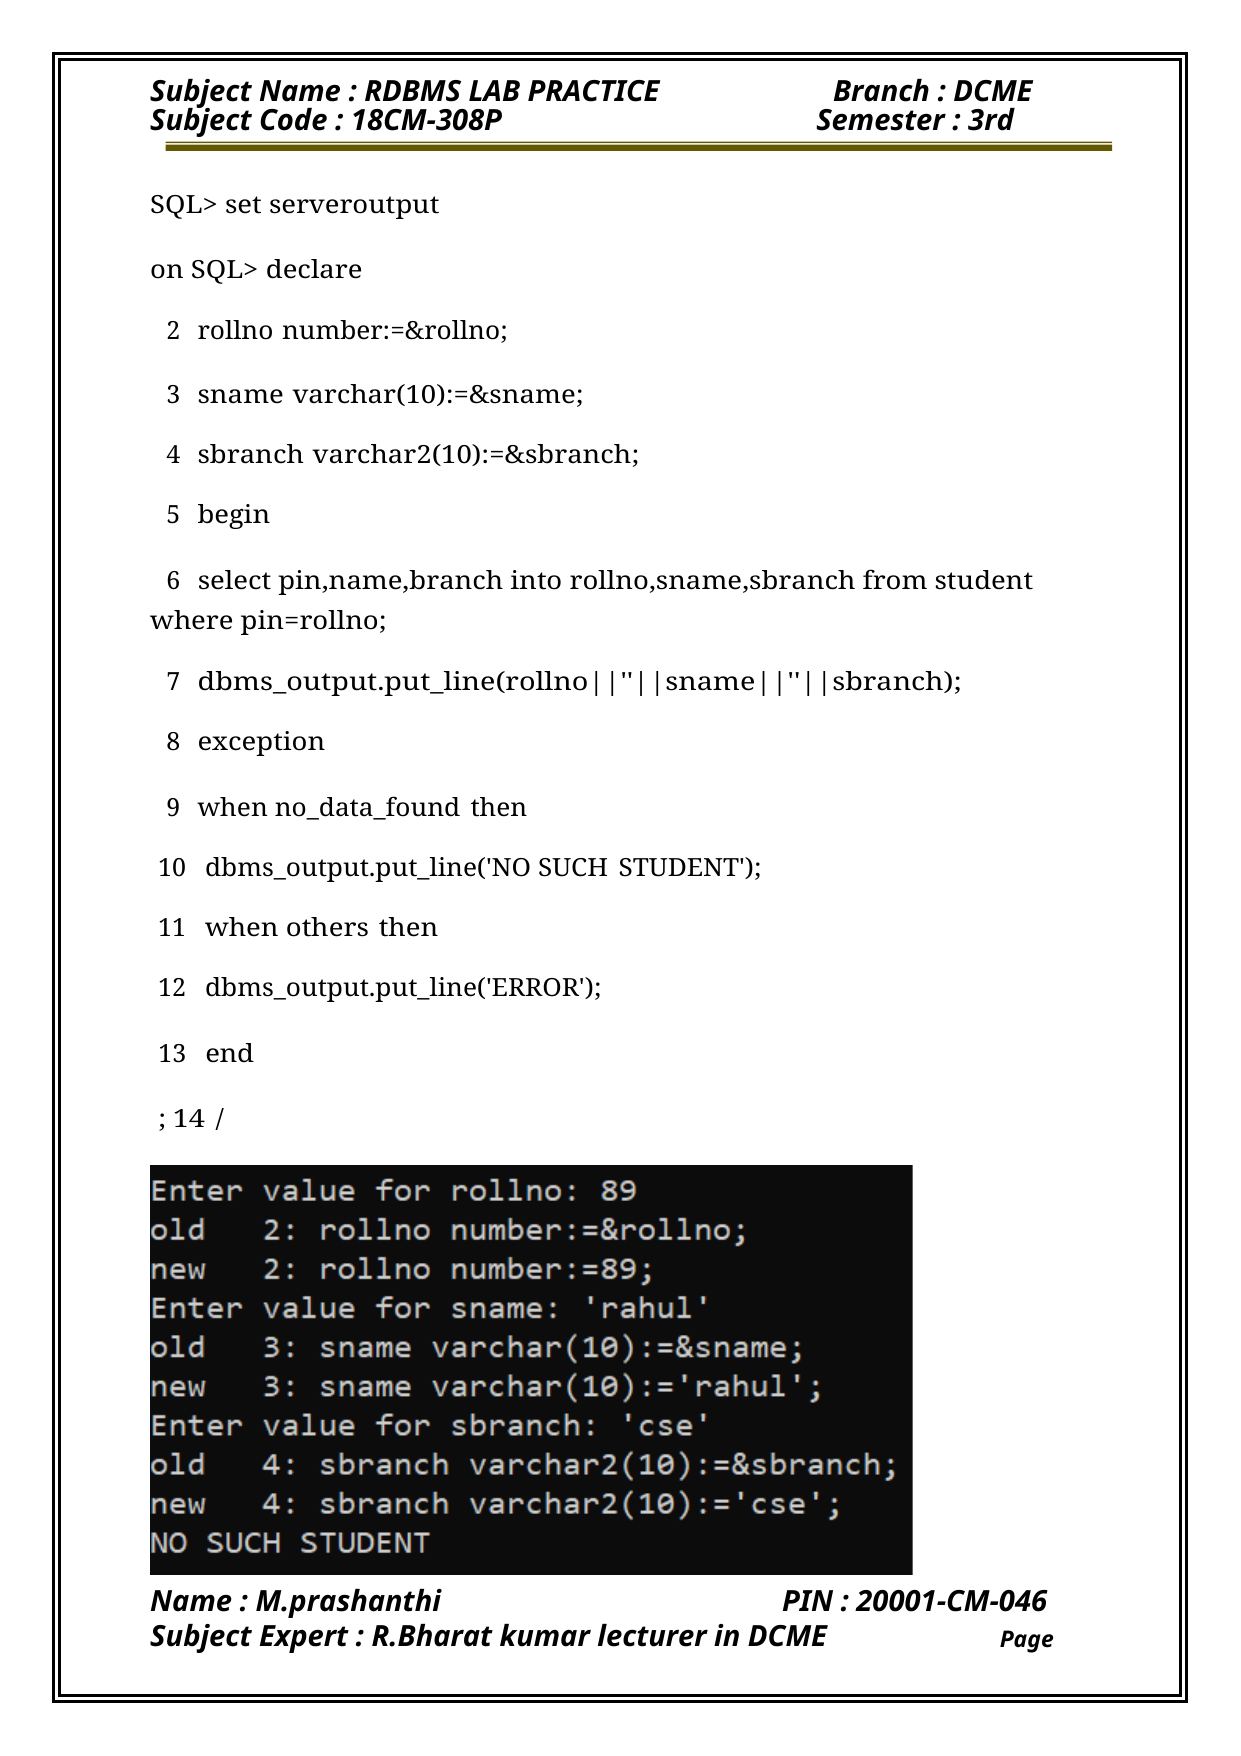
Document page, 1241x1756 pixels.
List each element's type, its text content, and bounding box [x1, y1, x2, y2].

list dbms_output.put_line(rollno||''||sname||''||sbranch); [166, 663, 1136, 697]
list rollno number:=&rollno; [166, 317, 1136, 345]
list sbranch varchar2(10):=&sbranch; [166, 437, 1136, 471]
list when others then [158, 909, 1136, 943]
list end; 14 / [158, 1035, 258, 1134]
list dbms_output.put_line('NO SUCH STUDENT'); [158, 849, 1136, 883]
list select pin,name,branch into rollno,sname,sbranch from student where pin=rollno; [150, 562, 1063, 637]
list begin [166, 497, 1136, 531]
text SQL> set serveroutput on SQL> declare [150, 187, 463, 286]
list dbms_output.put_line('ERROR'); [158, 970, 1136, 1004]
picture [150, 1165, 913, 1575]
list exception [166, 723, 1136, 758]
list when no_data_found then [166, 789, 1136, 823]
list sname varchar(10):=&sname; [166, 377, 1136, 411]
